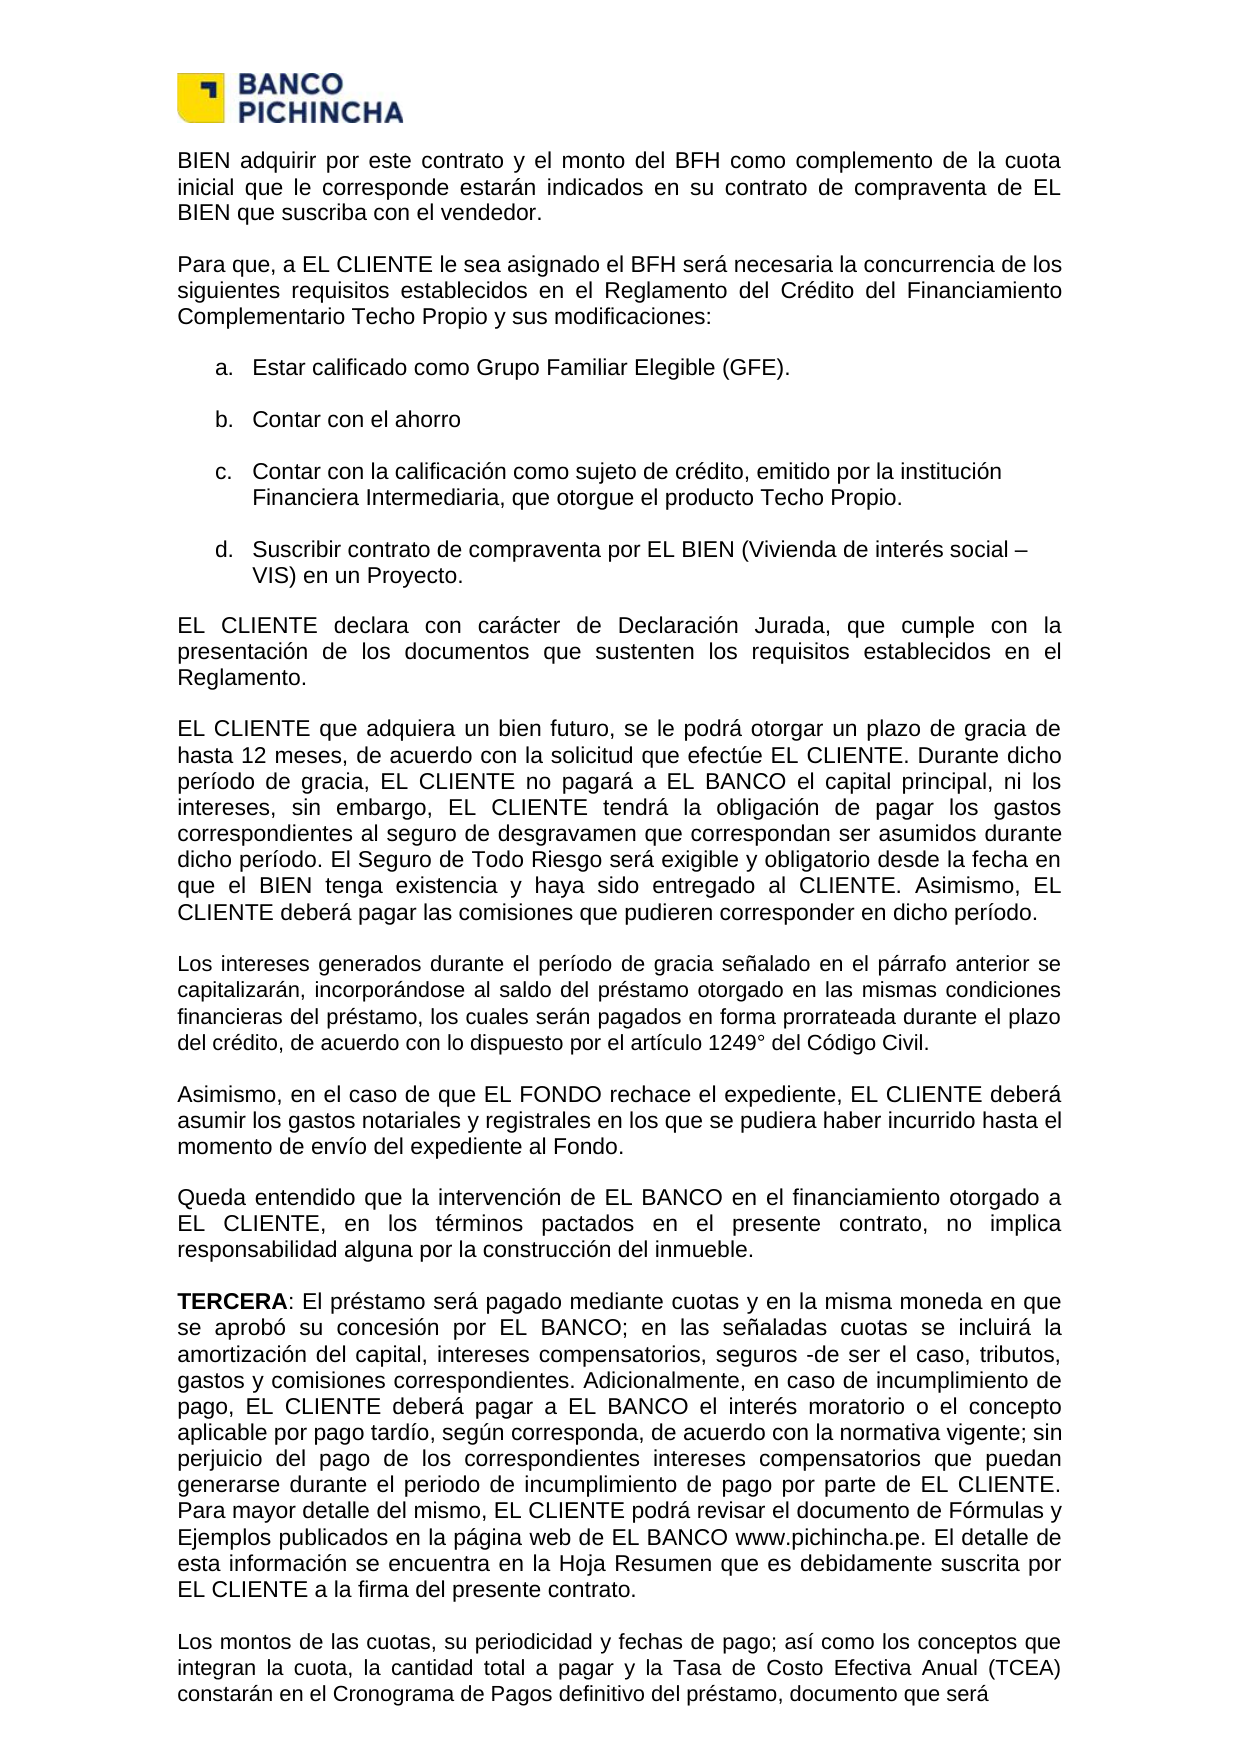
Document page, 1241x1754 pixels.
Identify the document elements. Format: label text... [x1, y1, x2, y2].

list Estar calificado como Grupo Familiar Elegible (GFE). [215, 353, 1090, 380]
picture [177, 73, 404, 123]
text EL CLIENTE declara con carácter de Declaración Jurada, que cumple con la presentación de los documentos que sustenten los requisitos establecidos en el Reglamento. [177, 612, 1062, 690]
list Suscribir contrato de compraventa por EL BIEN (Vivienda de interés social – VIS) en un Proyecto. [215, 537, 1062, 588]
text TERCERA: El préstamo será pagado mediante cuotas y en la misma moneda en que se aprobó su concesión por EL BANCO; en las señaladas cuotas se incluirá la amortización del capital, intereses compensatorios, seguros -de ser el caso, tributos, gastos y comisiones correspondientes. Adicionalmente, en caso de incumplimiento de pago, EL CLIENTE deberá pagar a EL BANCO el interés moratorio o el concepto aplicable por pago tardío, según corresponda, de acuerdo con la normativa vigente; sin perjuicio del pago de los correspondientes intereses compensatorios que puedan generarse durante el periodo de incumplimiento de pago por parte de EL CLIENTE. Para mayor detalle del mismo, EL CLIENTE podrá revisar el documento de Fórmulas y Ejemplos publicados en la página web de EL BANCO www.pichincha.pe. El detalle de esta información se encuentra en la Hoja Resumen que es debidamente suscrita por EL CLIENTE a la firma del presente contrato. [177, 1288, 1062, 1602]
text BIEN adquirir por este contrato y el monto del BFH como complemento de la cuota inicial que le corresponde estarán indicados en su contrato de compraventa de EL BIEN que suscriba con el vendedor. [177, 148, 1062, 226]
text Para que, a EL CLIENTE le sea asignado el BFH será necesaria la concurrencia de los siguientes requisitos establecidos en el Reglamento del Crédito del Financiamiento Complementario Techo Propio y sus modificaciones: [177, 252, 1062, 329]
list Contar con la calificación como sujeto de crédito, emitido por la institución Financiera Intermediaria, que otorgue el producto Techo Propio. [215, 459, 1062, 511]
text Los montos de las cuotas, su periodicidad y fechas de pago; así como los conceptos que integran la cuota, la cantidad total a pagar y la Tasa de Costo Efectiva Anual (TCEA) constarán en el Cronograma de Pagos definitivo del préstamo, documento que será [177, 1629, 1062, 1706]
list Contar con el ahorro [215, 406, 1090, 433]
text Los intereses generados durante el período de gracia señalado en el párrafo anterior se capitalizarán, incorporándose al saldo del préstamo otorgado en las mismas condiciones financieras del préstamo, los cuales serán pagados en forma prorrateada durante el plazo del crédito, de acuerdo con lo dispuesto por el artículo 1249° del Código Civil. [177, 951, 1062, 1055]
text Asimismo, en el caso de que EL FONDO rechace el expediente, EL CLIENTE deberá asumir los gastos notariales y registrales en los que se pudiera haber incurrido hasta el momento de envío del expediente al Fondo. [177, 1082, 1062, 1159]
text EL CLIENTE que adquiera un bien futuro, se le podrá otorgar un plazo de gracia de hasta 12 meses, de acuerdo con la solicitud que efectúe EL CLIENTE. Durante dicho período de gracia, EL CLIENTE no pagará a EL BANCO el capital principal, ni los intereses, sin embargo, EL CLIENTE tendrá la obligación de pagar los gastos correspondientes al seguro de desgravamen que correspondan ser asumidos durante dicho período. El Seguro de Todo Riesgo será exigible y obligatorio desde la fecha en que el BIEN tenga existencia y haya sido entregado al CLIENTE. Asimismo, EL CLIENTE deberá pagar las comisiones que pudieren corresponder en dicho período. [177, 716, 1062, 925]
text Queda entendido que la intervención de EL BANCO en el financiamiento otorgado a EL CLIENTE, en los términos pactados en el presente contrato, no implica responsabilidad alguna por la construcción del inmueble. [177, 1185, 1062, 1263]
